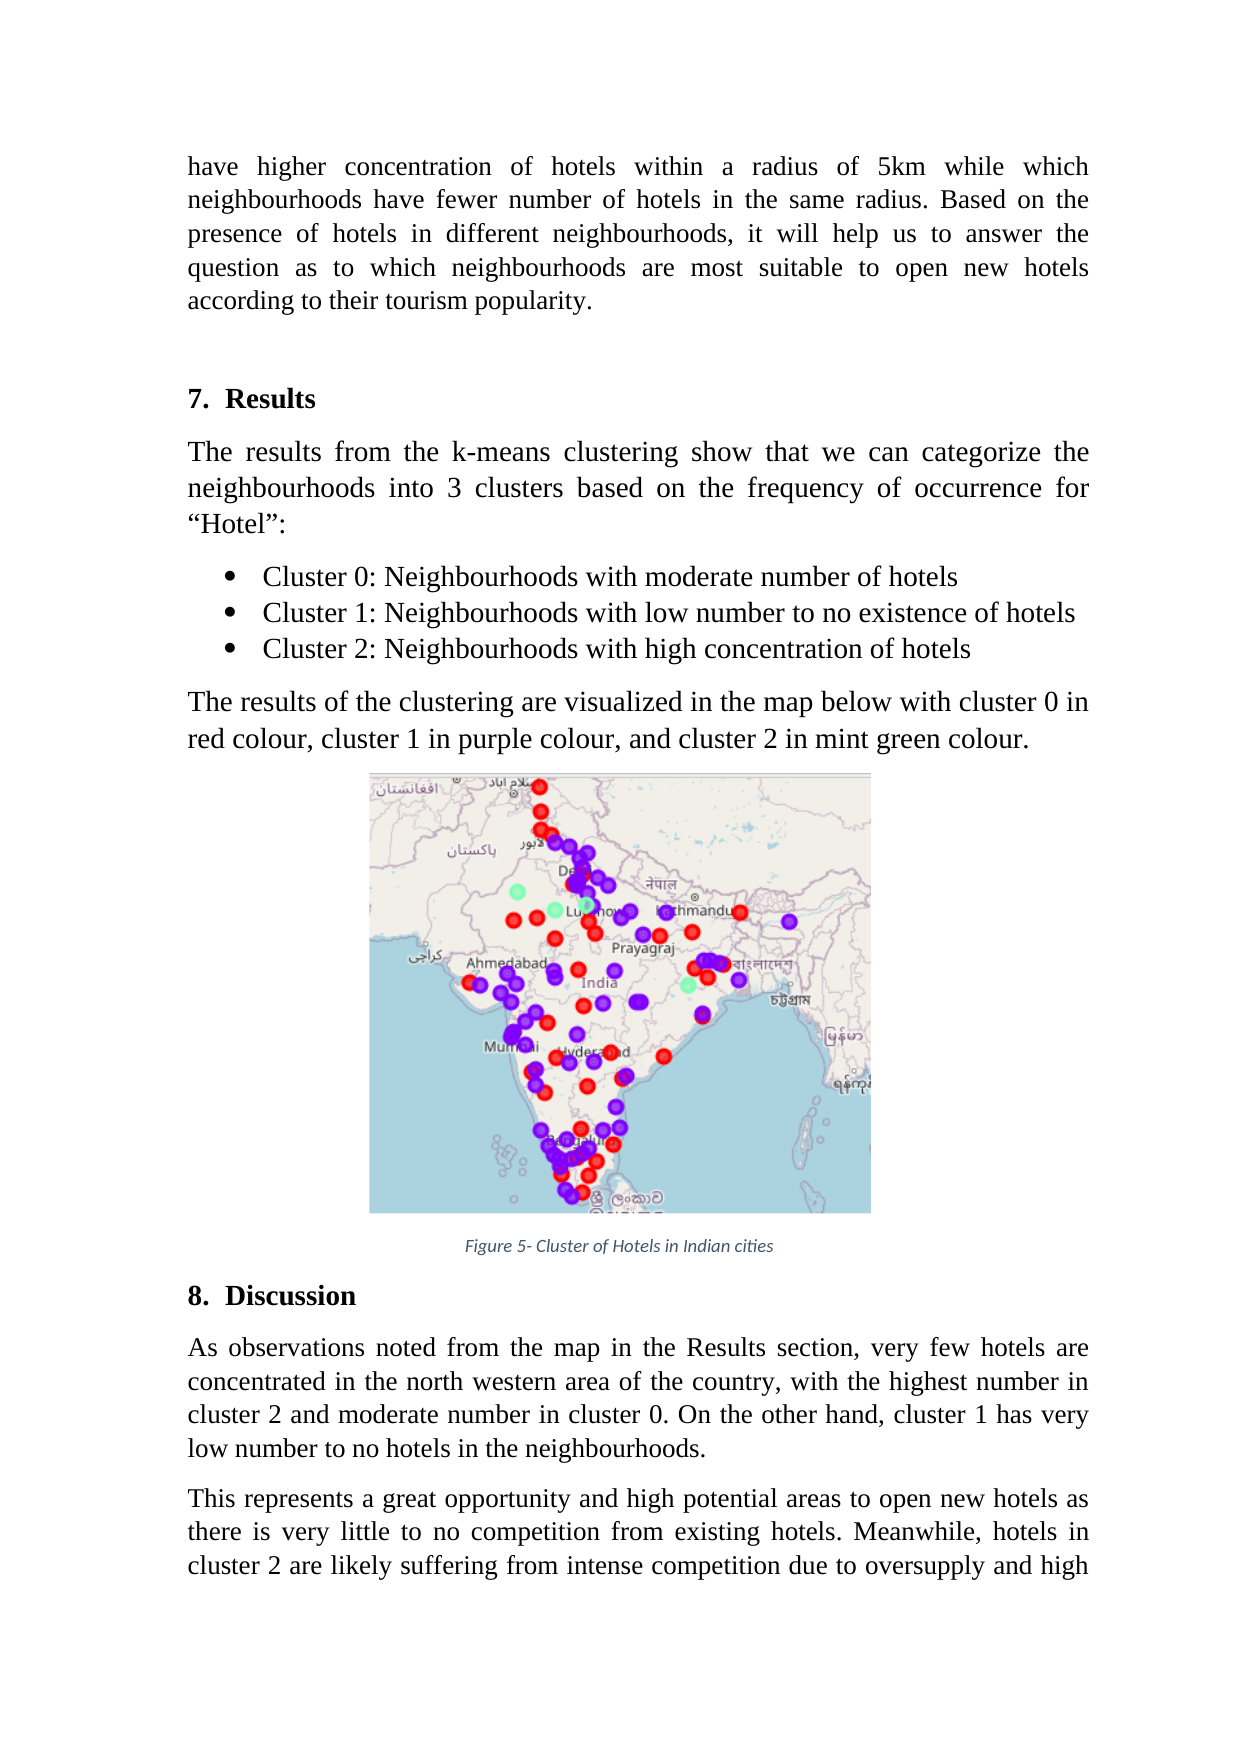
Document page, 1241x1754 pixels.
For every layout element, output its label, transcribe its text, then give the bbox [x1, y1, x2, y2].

text The results of the clustering are visualized in the map below with cluster 0 in red colour, cluster 1 in purple colour, and cluster 2 in mint green colour. [187, 684, 1090, 754]
text The results from the k-means clustering show that we can categorize the neighbourhoods into 3 clusters based on the frequency of occurrence for “Hotel”: [187, 434, 1090, 540]
list Discussion [187, 1278, 1090, 1312]
text As observations noted from the map in the Results section, very few hotels are concentrated in the north western area of the country, with the highest number in cluster 2 and moderate number in cluster 0. On the other hand, cluster 1 has very low number to no hotels in the neighbourhoods. [187, 1331, 1090, 1463]
list Results [187, 381, 1090, 415]
list Cluster 1: Neighbourhoods with low number to no existence of hotels [225, 595, 1090, 629]
picture [369, 773, 871, 1216]
list Cluster 0: Neighbourhoods with moderate number of hotels [225, 559, 1090, 593]
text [187, 1482, 1090, 1580]
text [187, 150, 1090, 315]
list Cluster 2: Neighbourhoods with high concentration of hotels [225, 632, 1090, 665]
